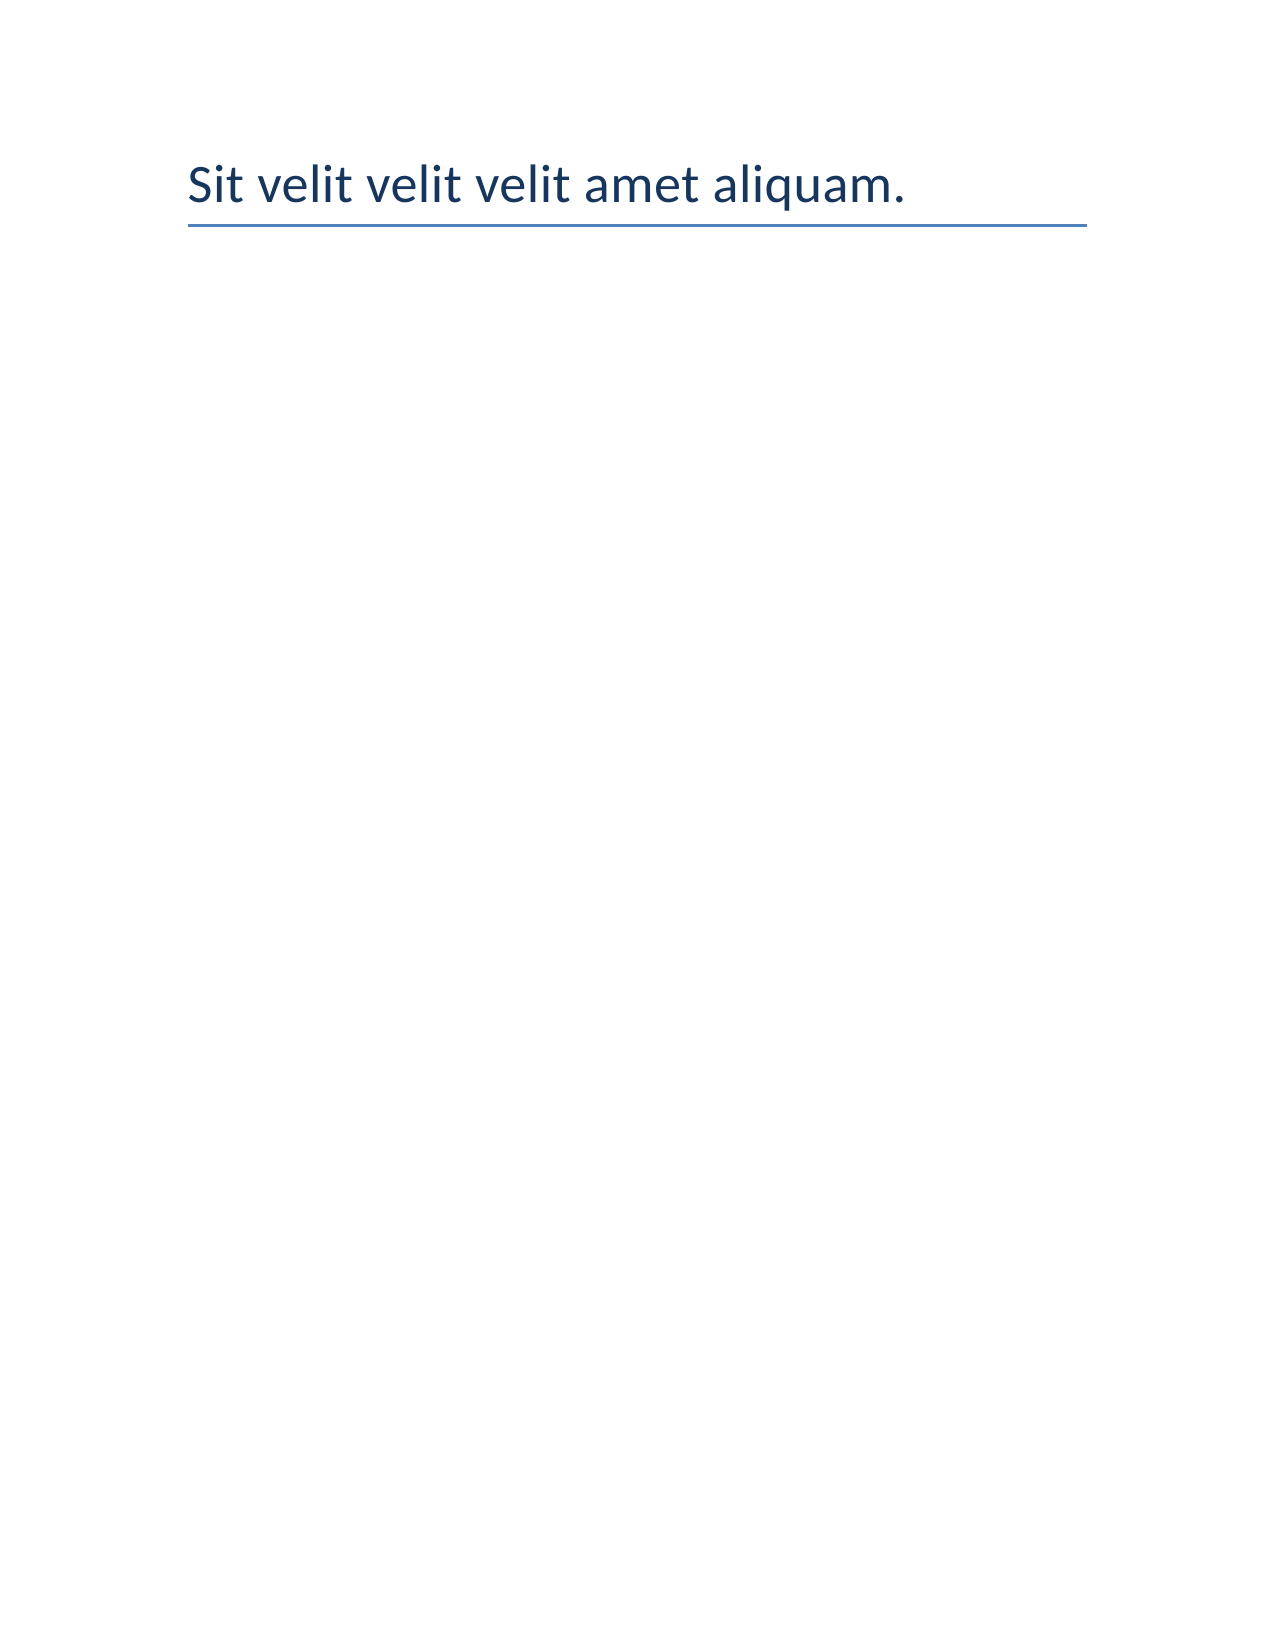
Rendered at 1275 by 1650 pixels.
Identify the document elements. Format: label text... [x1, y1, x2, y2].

title Sit velit velit velit amet aliquam. [187, 150, 1087, 227]
